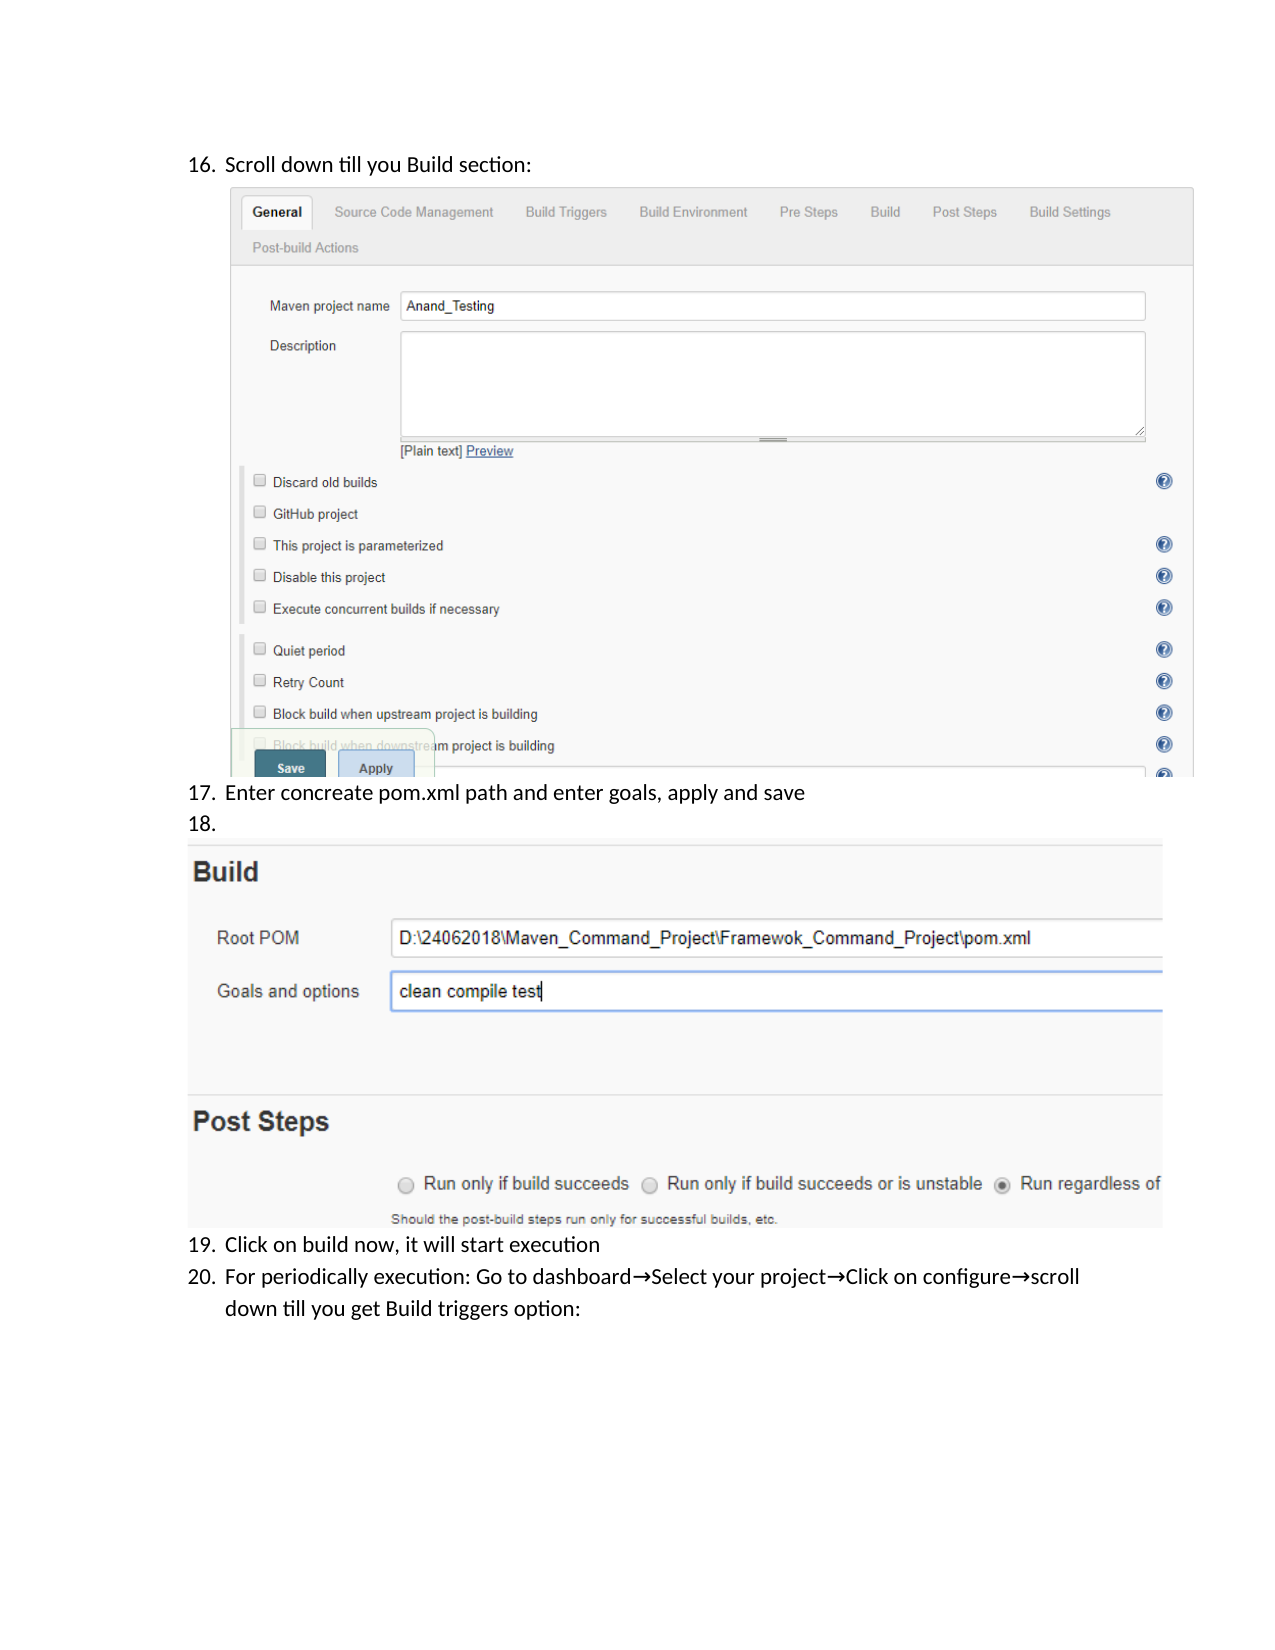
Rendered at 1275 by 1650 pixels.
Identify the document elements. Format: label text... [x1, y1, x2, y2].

picture [225, 180, 1200, 777]
picture [187, 838, 1163, 1228]
list Enter concreate pom.xml path and enter goals, apply and save [187, 778, 1125, 806]
list Click on build now, it will start execution [187, 1230, 1125, 1258]
list For periodically execution: Go to dashboard→Select your project→Click on configure→scroll down till you get Build triggers option: [187, 1260, 1125, 1322]
